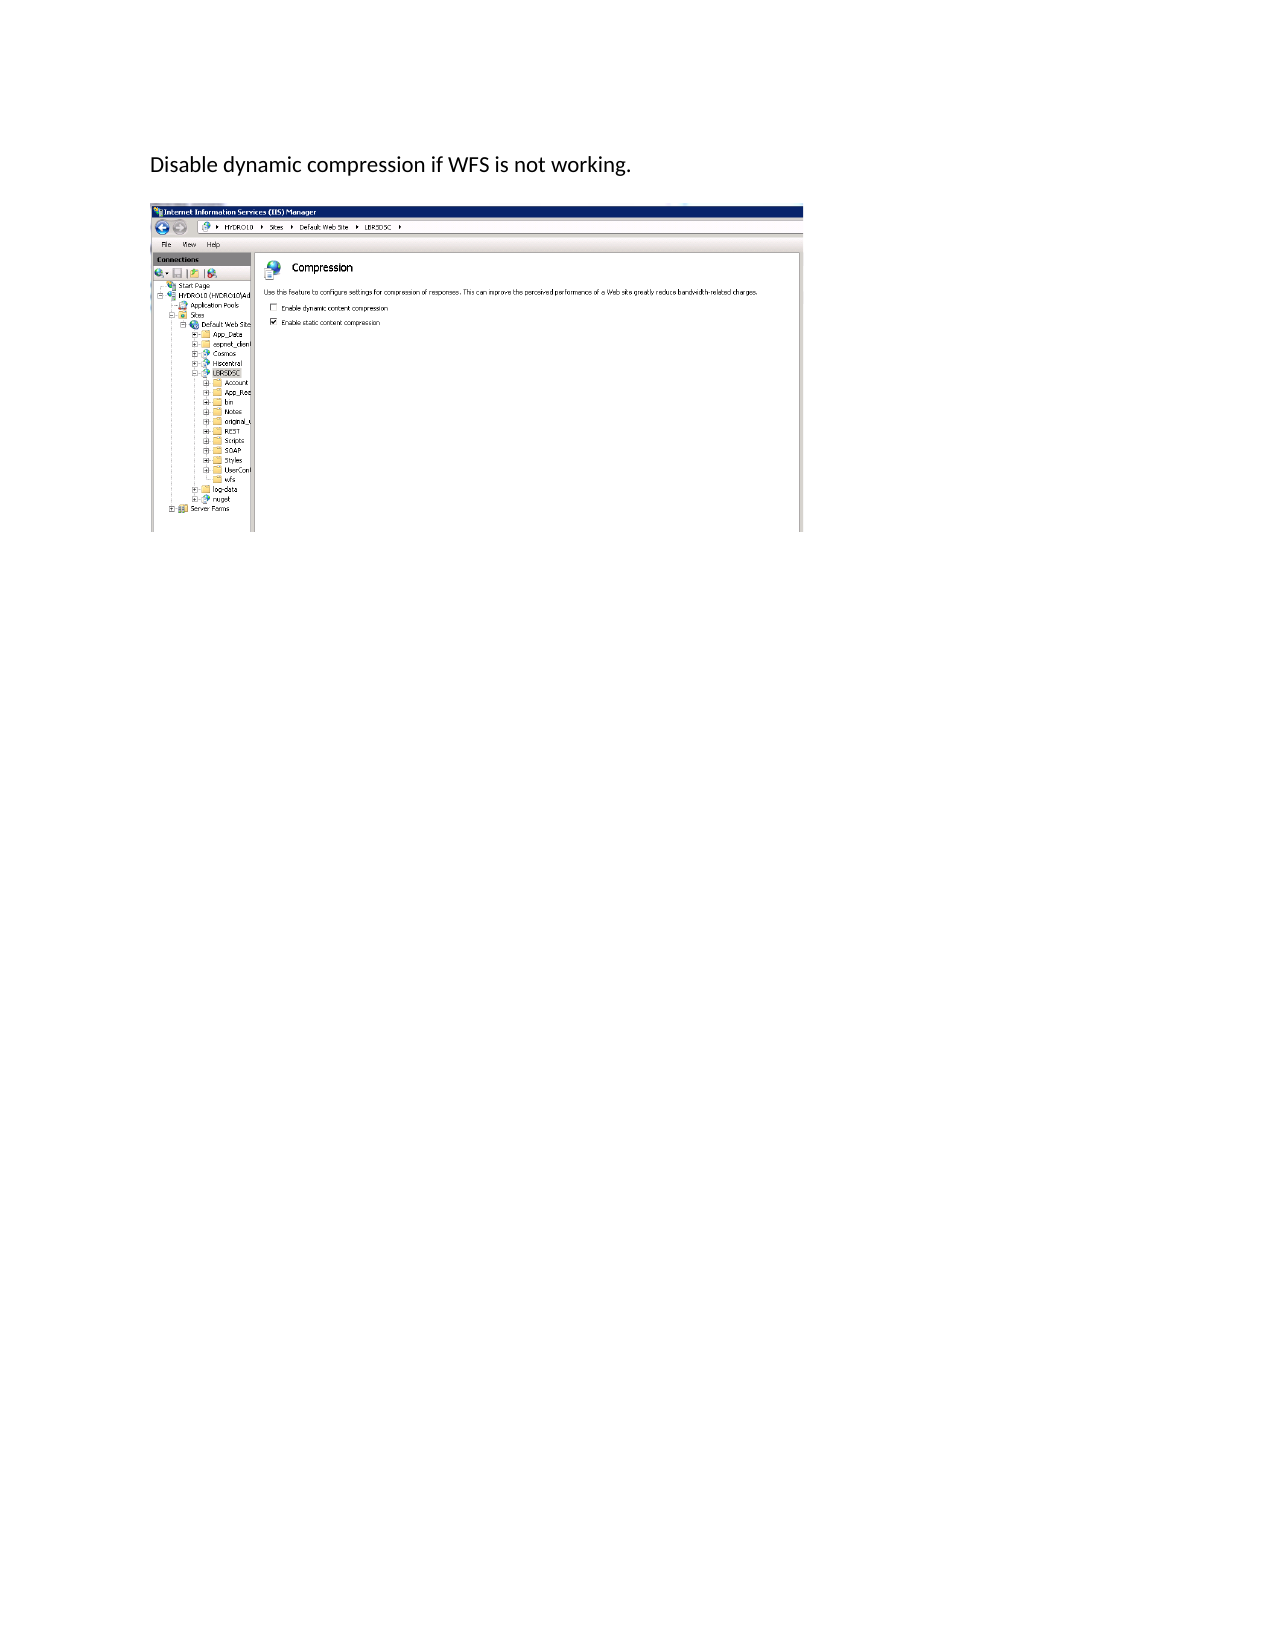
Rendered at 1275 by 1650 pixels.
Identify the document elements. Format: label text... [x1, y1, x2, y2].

text Disable dynamic compression if WFS is not working. [150, 150, 1125, 178]
picture [150, 203, 804, 532]
